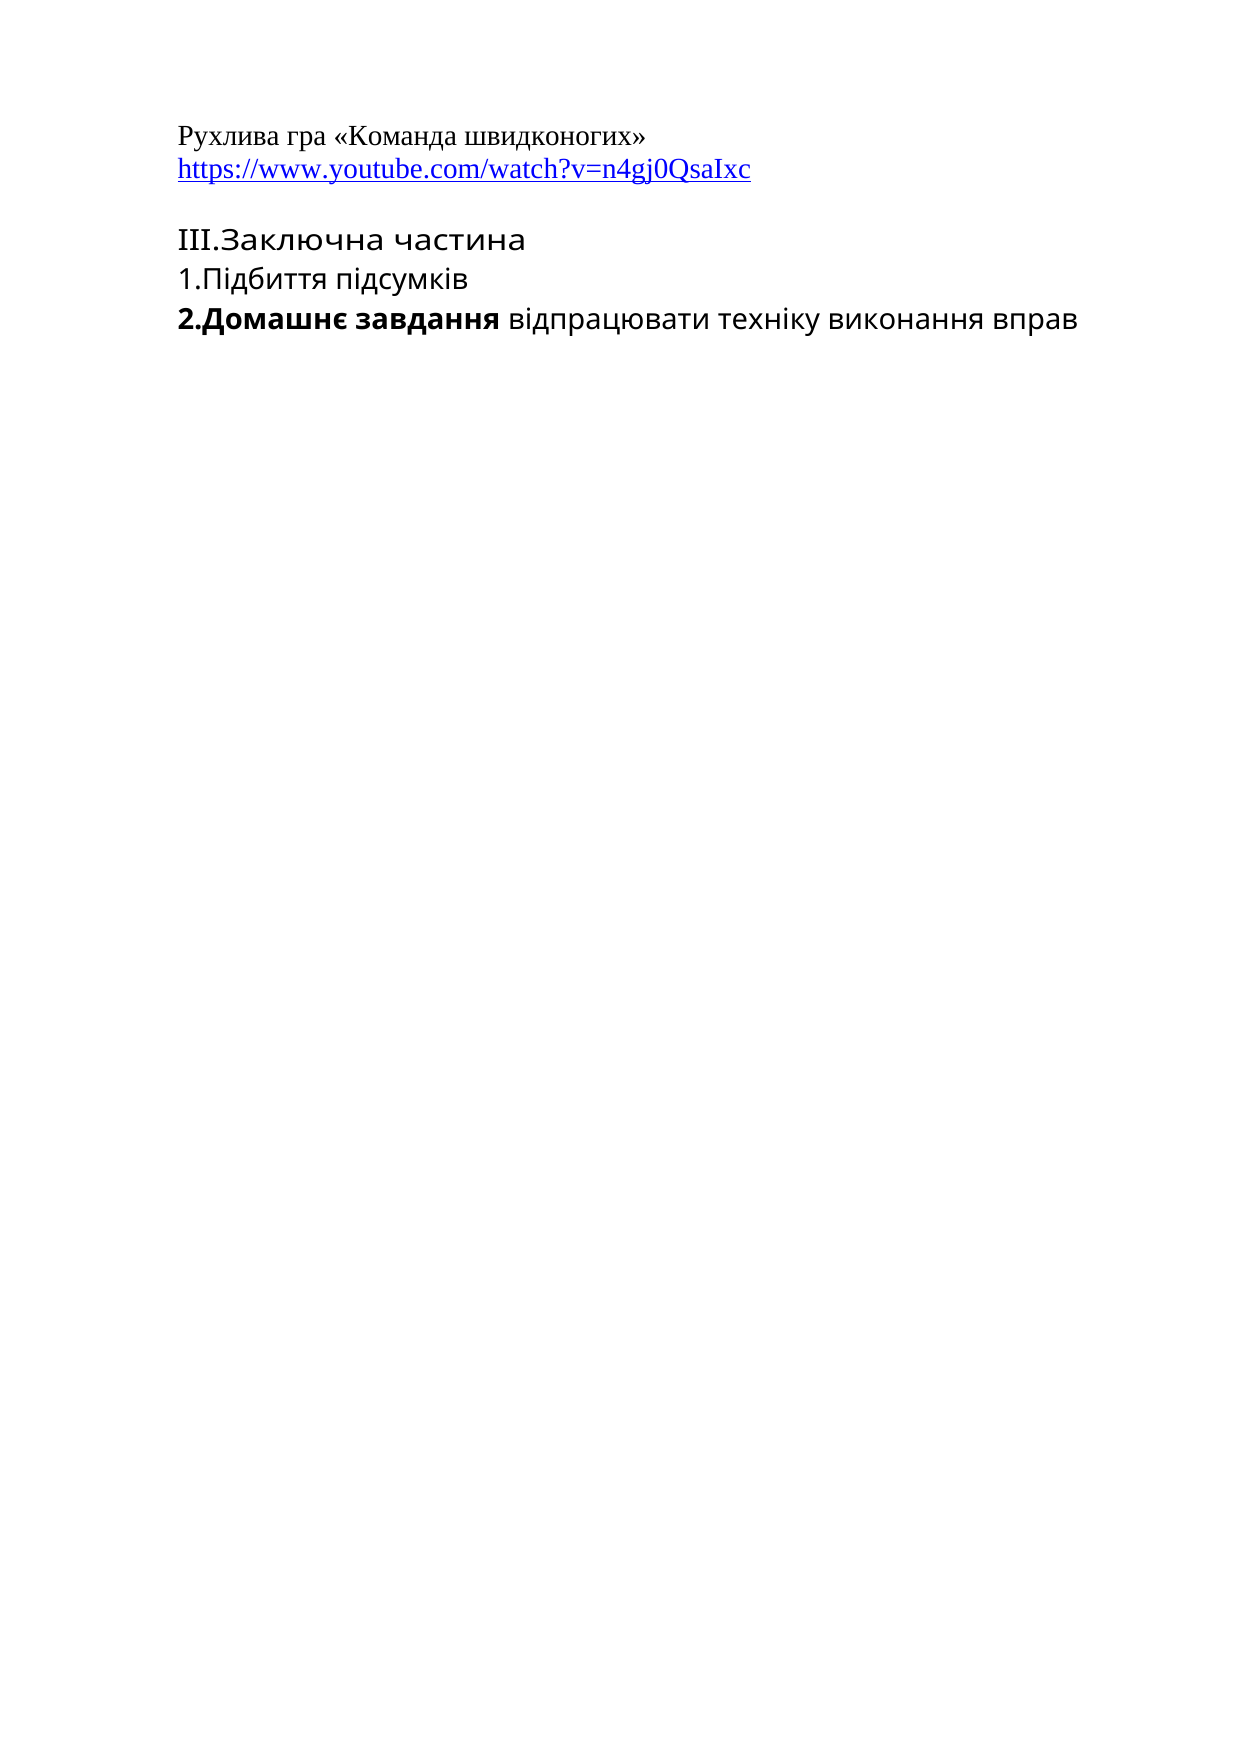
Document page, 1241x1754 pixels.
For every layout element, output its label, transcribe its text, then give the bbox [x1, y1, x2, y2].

text 1.Підбиття підсумків [177, 258, 1152, 298]
text Рухлива гра «Команда швидконогих» [177, 118, 1152, 152]
text https://www.youtube.com/watch?v=n4gj0QsaIxc [177, 152, 1152, 185]
text ІІІ.Заключна частина [177, 219, 1152, 258]
text 2.Домашнє завдання відпрацювати техніку виконання вправ [177, 298, 1152, 338]
